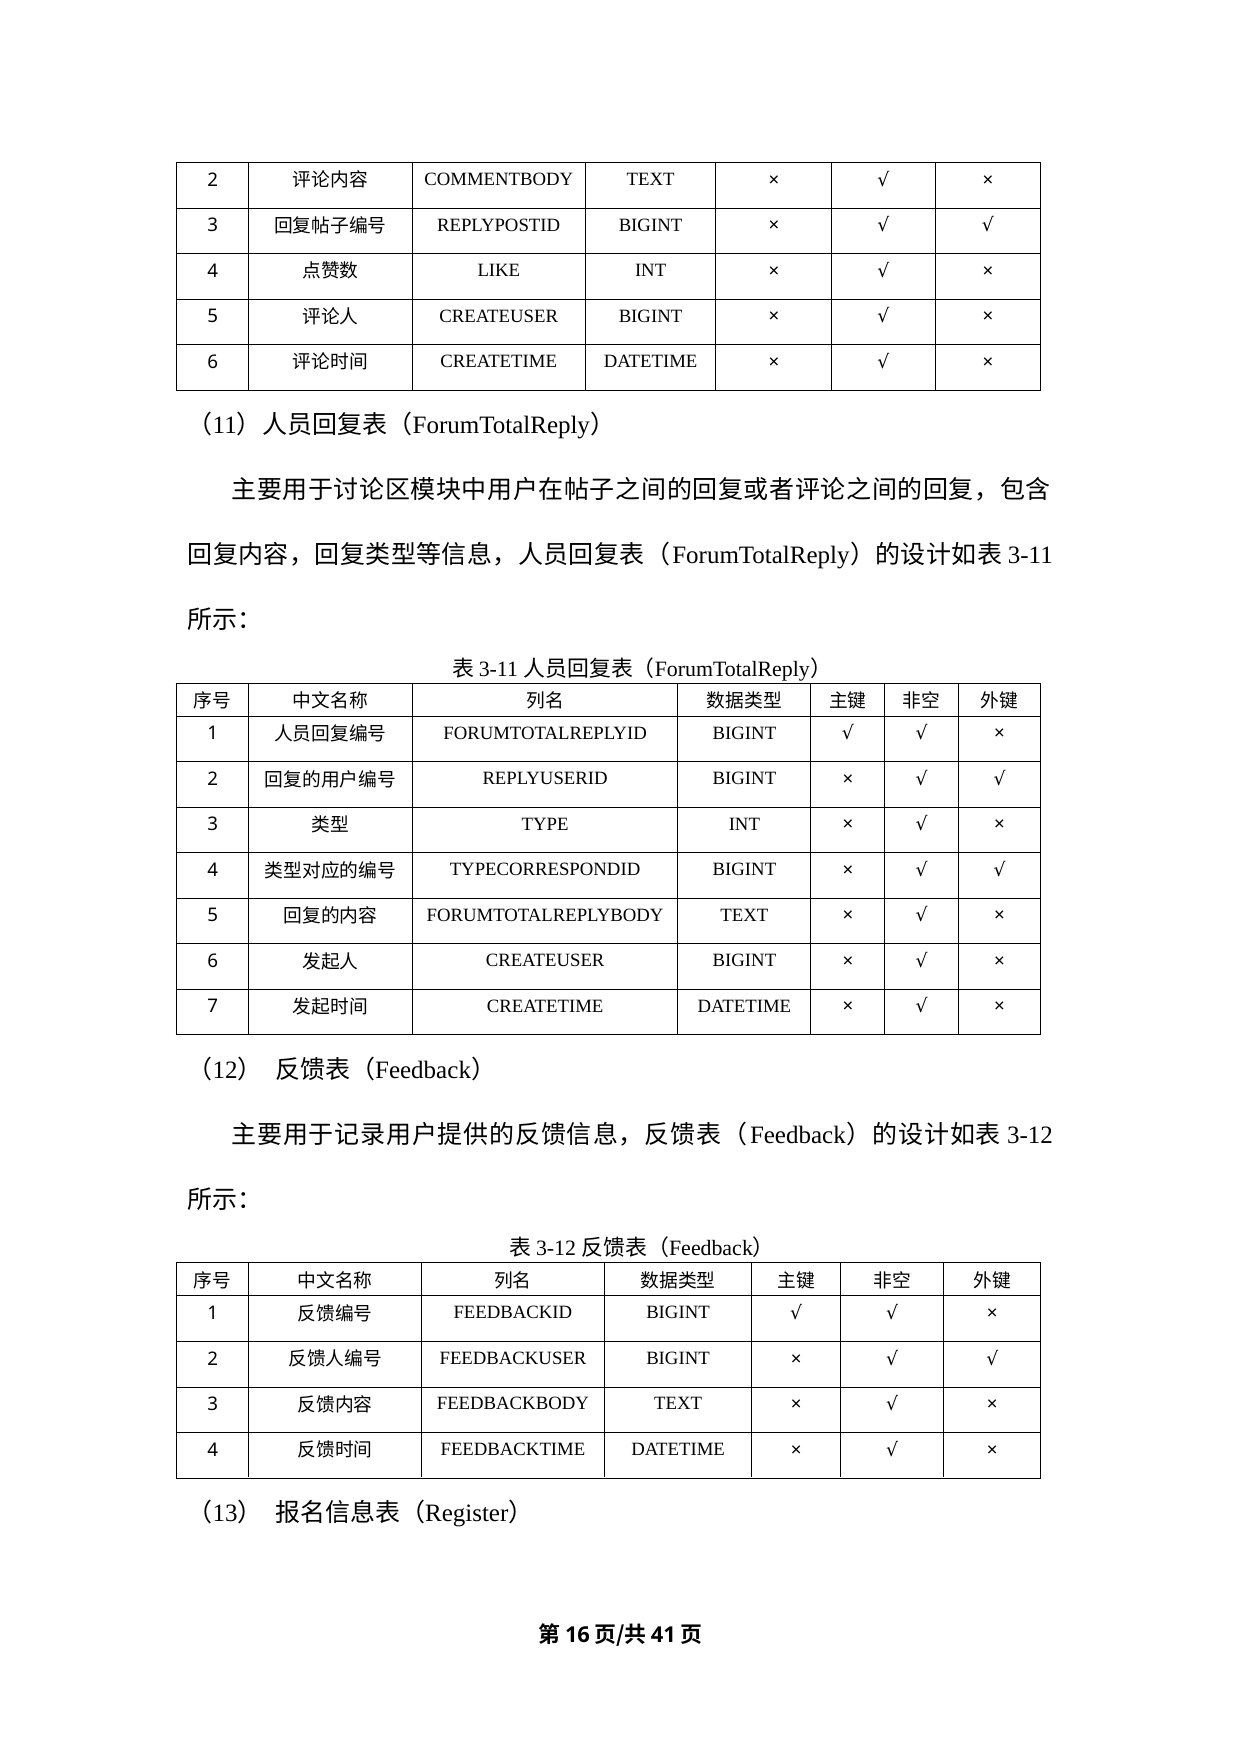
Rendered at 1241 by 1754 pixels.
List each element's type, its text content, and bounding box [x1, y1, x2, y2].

table_cell 人员回复编号 [249, 717, 412, 761]
table_cell √ [841, 1342, 943, 1386]
table_cell 6 [177, 944, 248, 989]
table_cell × [959, 990, 1040, 1034]
table_cell × [752, 1342, 840, 1386]
table_cell INT [586, 254, 715, 298]
table_cell × [959, 899, 1040, 943]
table_header 主键 [752, 1263, 840, 1295]
table_header 非空 [885, 684, 958, 716]
table_cell 5 [177, 899, 248, 943]
list 表3-11 人员回复表（ForumTotalReply） [187, 650, 1053, 683]
table_cell × [716, 345, 831, 389]
table_cell BIGINT [586, 209, 715, 253]
table_cell × [944, 1388, 1040, 1432]
table_cell √ [885, 717, 958, 761]
table_cell √ [885, 899, 958, 943]
table_cell DATETIME [678, 990, 810, 1034]
table_cell TYPE [413, 808, 677, 852]
table_header 数据类型 [678, 684, 810, 716]
table_cell √ [832, 163, 935, 207]
table_cell √ [885, 990, 958, 1034]
table_cell 1 [177, 1296, 248, 1341]
table_cell √ [752, 1296, 840, 1341]
table_cell × [811, 762, 884, 807]
table_cell BIGINT [678, 717, 810, 761]
table_cell × [936, 300, 1040, 344]
table_cell 反馈时间 [249, 1433, 421, 1477]
table_cell √ [832, 254, 935, 298]
table_cell 反馈编号 [249, 1296, 421, 1341]
table_cell REPLYPOSTID [413, 209, 585, 253]
table_cell BIGINT [678, 762, 810, 807]
table_cell × [752, 1388, 840, 1432]
table_cell TEXT [605, 1388, 751, 1432]
table_header 非空 [841, 1263, 943, 1295]
table_cell BIGINT [678, 853, 810, 898]
table_cell DATETIME [586, 345, 715, 389]
table_cell FEEDBACKUSER [422, 1342, 604, 1386]
table_cell INT [678, 808, 810, 852]
list 反馈表（Feedback） [187, 1035, 1053, 1100]
table_cell 4 [177, 1433, 248, 1477]
table_cell √ [885, 853, 958, 898]
table_cell 2 [177, 163, 248, 207]
table_cell CREATEUSER [413, 944, 677, 989]
table_cell 回复帖子编号 [249, 209, 412, 253]
table_cell × [716, 254, 831, 298]
list 人员回复表（ForumTotalReply） [187, 390, 1053, 455]
table_cell √ [885, 808, 958, 852]
table_header 数据类型 [605, 1263, 751, 1295]
table_cell 反馈人编号 [249, 1342, 421, 1386]
table_cell √ [811, 717, 884, 761]
text 主要用于记录用户提供的反馈信息，反馈表（Feedback）的设计如表3-12所示： [187, 1100, 1053, 1230]
table_cell × [944, 1296, 1040, 1341]
table_cell CREATETIME [413, 345, 585, 389]
table_cell BIGINT [605, 1296, 751, 1341]
table_cell FEEDBACKBODY [422, 1388, 604, 1432]
table_cell FEEDBACKTIME [422, 1433, 604, 1477]
table_cell √ [944, 1342, 1040, 1386]
table_header 序号 [177, 1263, 248, 1295]
table_cell COMMENTBODY [413, 163, 585, 207]
table_cell × [811, 944, 884, 989]
table_cell 3 [177, 808, 248, 852]
table_cell 回复的用户编号 [249, 762, 412, 807]
table_cell 类型对应的编号 [249, 853, 412, 898]
list 报名信息表（Register） [187, 1478, 1053, 1543]
table_cell BIGINT [586, 300, 715, 344]
table_cell 发起人 [249, 944, 412, 989]
table_cell 2 [177, 762, 248, 807]
table_cell × [811, 808, 884, 852]
table_cell 回复的内容 [249, 899, 412, 943]
table_cell √ [832, 345, 935, 389]
table_cell DATETIME [605, 1433, 751, 1477]
table_cell 类型 [249, 808, 412, 852]
table_header 主键 [811, 684, 884, 716]
table_cell × [716, 300, 831, 344]
table_cell FEEDBACKID [422, 1296, 604, 1341]
table_cell √ [959, 762, 1040, 807]
table_cell CREATETIME [413, 990, 677, 1034]
table_cell 发起时间 [249, 990, 412, 1034]
table_cell × [811, 899, 884, 943]
table_cell × [716, 163, 831, 207]
table_cell × [811, 853, 884, 898]
table_cell × [959, 808, 1040, 852]
table_cell 7 [177, 990, 248, 1034]
table_cell BIGINT [678, 944, 810, 989]
text 主要用于讨论区模块中用户在帖子之间的回复或者评论之间的回复，包含回复内容，回复类型等信息，人员回复表（ForumTotalReply）的设计如表3-11所示： [187, 455, 1053, 650]
table_cell 评论人 [249, 300, 412, 344]
table_header 列名 [413, 684, 677, 716]
table_cell × [936, 254, 1040, 298]
table_cell LIKE [413, 254, 585, 298]
table_cell × [936, 163, 1040, 207]
table_cell √ [841, 1388, 943, 1432]
table_cell TYPECORRESPONDID [413, 853, 677, 898]
table_cell REPLYUSERID [413, 762, 677, 807]
table_cell BIGINT [605, 1342, 751, 1386]
table_cell 1 [177, 717, 248, 761]
table_cell √ [841, 1433, 943, 1477]
table_cell × [959, 717, 1040, 761]
table_cell 评论时间 [249, 345, 412, 389]
table_cell FORUMTOTALREPLYID [413, 717, 677, 761]
table_cell √ [936, 209, 1040, 253]
table_cell 4 [177, 853, 248, 898]
table_cell 点赞数 [249, 254, 412, 298]
table_cell √ [832, 209, 935, 253]
table_cell 反馈内容 [249, 1388, 421, 1432]
table_cell TEXT [586, 163, 715, 207]
table_cell × [811, 990, 884, 1034]
table_cell 4 [177, 254, 248, 298]
table_cell 3 [177, 1388, 248, 1432]
table_header 列名 [422, 1263, 604, 1295]
table_cell √ [885, 944, 958, 989]
table_header 中文名称 [249, 1263, 421, 1295]
table_cell 5 [177, 300, 248, 344]
table_header 中文名称 [249, 684, 412, 716]
table_cell 2 [177, 1342, 248, 1386]
table_cell √ [832, 300, 935, 344]
table_header 序号 [177, 684, 248, 716]
list 表3-12 反馈表（Feedback） [187, 1230, 1053, 1262]
table_cell 3 [177, 209, 248, 253]
table_cell √ [885, 762, 958, 807]
table_cell TEXT [678, 899, 810, 943]
table_cell 6 [177, 345, 248, 389]
table_cell FORUMTOTALREPLYBODY [413, 899, 677, 943]
table_cell × [944, 1433, 1040, 1477]
table_cell √ [841, 1296, 943, 1341]
table_cell × [752, 1433, 840, 1477]
table_header 外键 [944, 1263, 1040, 1295]
table_cell × [959, 944, 1040, 989]
table_cell √ [959, 853, 1040, 898]
table_cell 评论内容 [249, 163, 412, 207]
table_header 外键 [959, 684, 1040, 716]
table_cell CREATEUSER [413, 300, 585, 344]
table_cell × [936, 345, 1040, 389]
table_cell × [716, 209, 831, 253]
